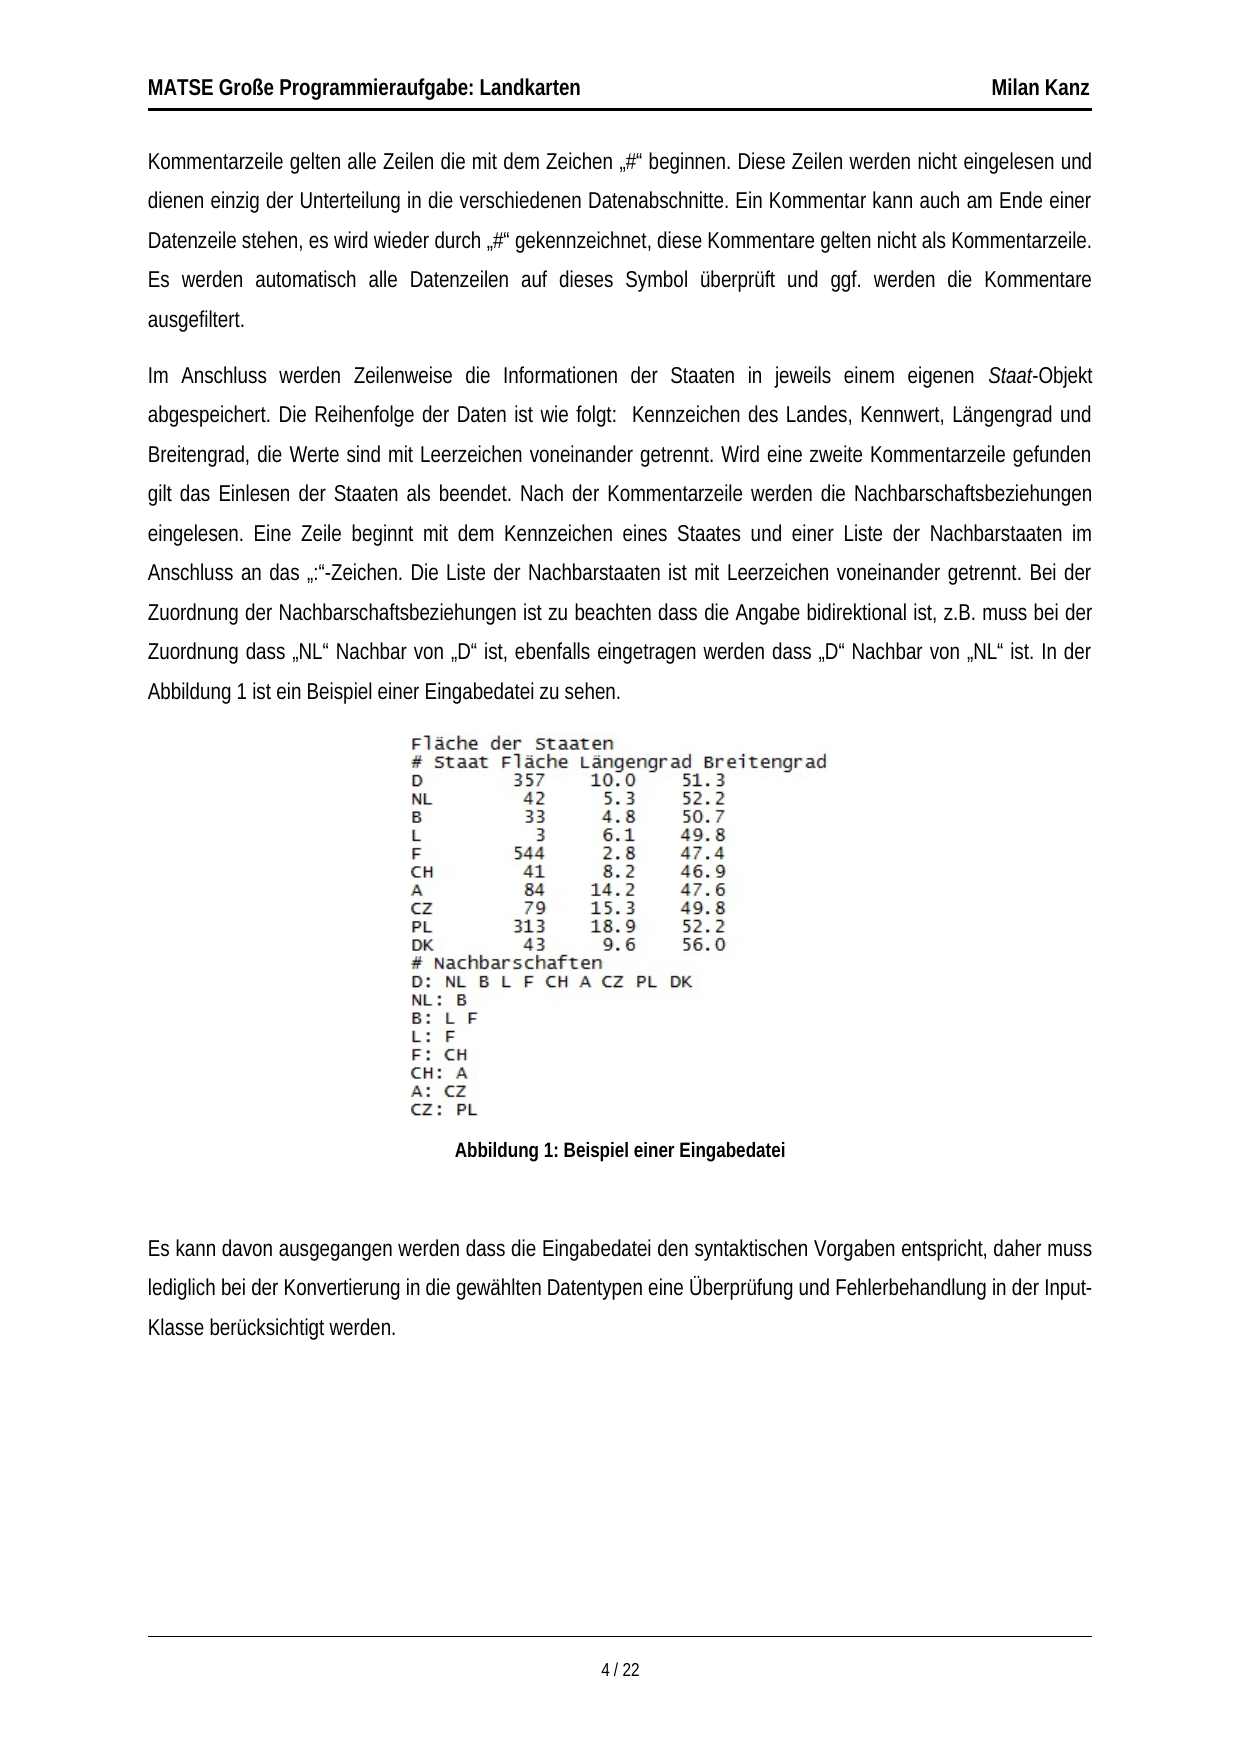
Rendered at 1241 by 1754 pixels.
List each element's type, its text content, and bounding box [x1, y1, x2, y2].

picture [410, 733, 830, 1121]
text Abbildung 1: Beispiel einer Eingabedatei [148, 1138, 1092, 1162]
text Es kann davon ausgegangen werden dass die Eingabedatei den syntaktischen Vorgaben entspricht, daher muss lediglich bei der Konvertierung in die gewählten Datentypen eine Überprüfung und Fehlerbehandlung in der Input-Klasse berücksichtigt werden. [148, 1234, 1092, 1340]
text Im Anschluss werden Zeilenweise die Informationen der Staaten in jeweils einem eigenen Staat-Objekt abgespeichert. Die Reihenfolge der Daten ist wie folgt: Kennzeichen des Landes, Kennwert, Längengrad und Breitengrad, die Werte sind mit Leerzeichen voneinander getrennt. Wird eine zweite Kommentarzeile gefunden gilt das Einlesen der Staaten als beendet. Nach der Kommentarzeile werden die Nachbarschaftsbeziehungen eingelesen. Eine Zeile beginnt mit dem Kennzeichen eines Staates und einer Liste der Nachbarstaaten im Anschluss an das „:“-Zeichen. Die Liste der Nachbarstaaten ist mit Leerzeichen voneinander getrennt. Bei der Zuordnung der Nachbarschaftsbeziehungen ist zu beachten dass die Angabe bidirektional ist, z.B. muss bei der Zuordnung dass „NL“ Nachbar von „D“ ist, ebenfalls eingetragen werden dass „D“ Nachbar von „NL“ ist. In der Abbildung 1 ist ein Beispiel einer Eingabedatei zu sehen. [148, 362, 1092, 704]
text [148, 148, 1092, 332]
